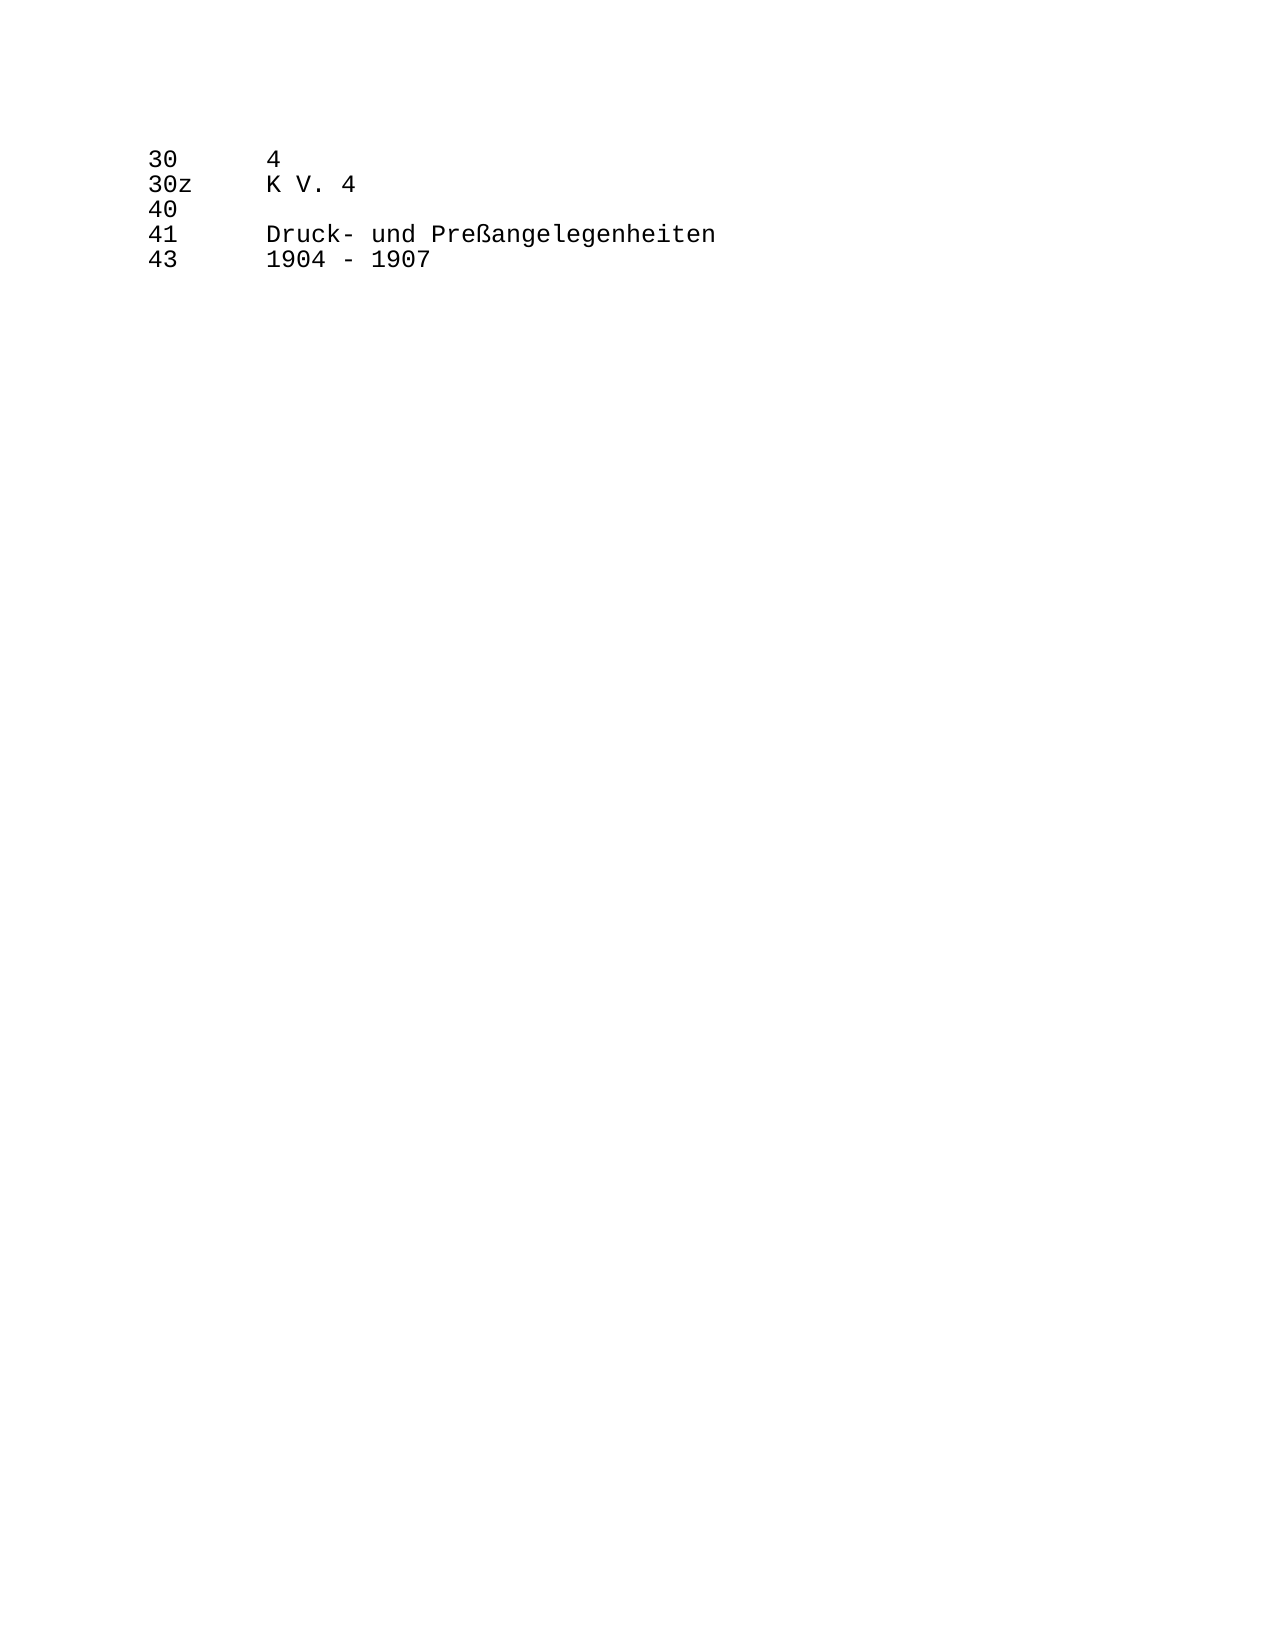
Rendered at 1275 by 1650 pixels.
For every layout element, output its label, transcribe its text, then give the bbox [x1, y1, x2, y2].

text 40 <-> [148, 198, 1127, 223]
text 30z K V. 4 [148, 173, 1127, 198]
text 43 1904 - 1907 [148, 248, 1127, 273]
text 41 s[Druck- und Preßangelegenheit]sen [148, 223, 1127, 248]
text 30 4 [148, 148, 1127, 173]
